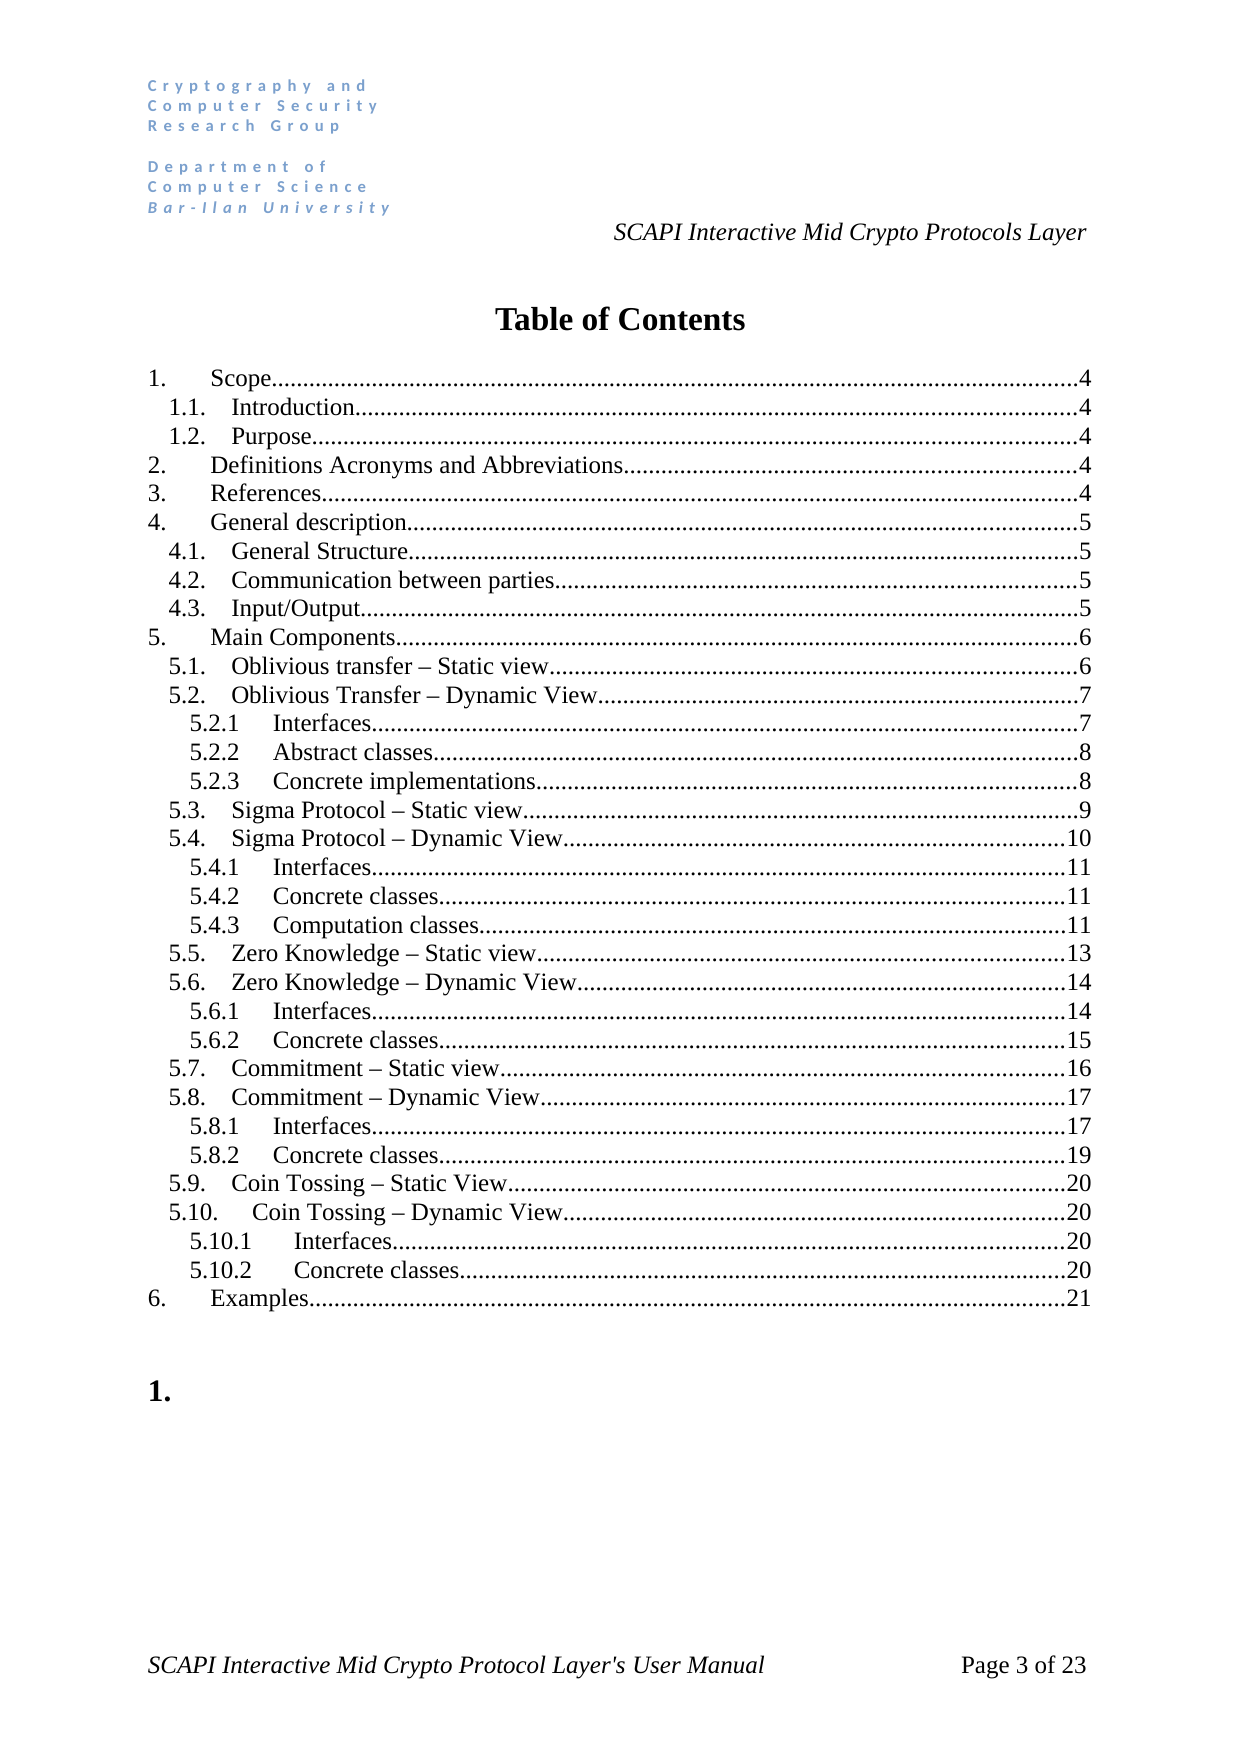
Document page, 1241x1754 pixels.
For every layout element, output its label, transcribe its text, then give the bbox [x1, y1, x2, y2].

text 5.8.1 Interfaces 17 [189, 1111, 1092, 1140]
text 5.4.3 Computation classes 11 [189, 910, 1092, 938]
text 3. References 4 [148, 478, 1092, 507]
text 5.2.3 Concrete implementations 8 [189, 766, 1092, 795]
text 5.8.2 Concrete classes 19 [189, 1140, 1092, 1168]
text 5.8. Commitment – Dynamic View 17 [168, 1082, 1092, 1111]
text 5.6. Zero Knowledge – Dynamic View 14 [168, 967, 1092, 996]
text 5.10. Coin Tossing – Dynamic View 20 [168, 1197, 1092, 1226]
text 4.3. Input/Output 5 [168, 593, 1092, 622]
text 5.2.2 Abstract classes 8 [189, 737, 1092, 766]
text 5.4.2 Concrete classes 11 [189, 881, 1092, 910]
text 1.1. Introduction 4 [168, 392, 1092, 421]
text 5.10.2 Concrete classes 20 [189, 1255, 1092, 1283]
text 5.6.1 Interfaces 14 [189, 996, 1092, 1025]
text 5.4.1 Interfaces 11 [189, 852, 1092, 881]
text 5.9. Coin Tossing – Static View 20 [168, 1168, 1092, 1197]
text 5.7. Commitment – Static view 16 [168, 1053, 1092, 1082]
text 5.4. Sigma Protocol – Dynamic View 10 [168, 823, 1092, 852]
text 2. Definitions Acronyms and Abbreviations 4 [148, 450, 1092, 478]
title Table of Contents [148, 300, 1092, 338]
text 4.2. Communication between parties 5 [168, 565, 1092, 593]
text 1.2. Purpose 4 [168, 421, 1092, 450]
text 1. Scope 4 [148, 363, 1092, 392]
text 5.2. Oblivious Transfer – Dynamic View 7 [168, 680, 1092, 708]
text 5. Main Components 6 [148, 622, 1092, 651]
text 4. General description 5 [148, 507, 1092, 536]
text 6. Examples 21 [148, 1283, 1092, 1312]
text 5.3. Sigma Protocol – Static view 9 [168, 795, 1092, 823]
text 5.2.1 Interfaces 7 [189, 708, 1092, 737]
text 5.5. Zero Knowledge – Static view 13 [168, 938, 1092, 967]
text 4.1. General Structure 5 [168, 536, 1092, 565]
text 5.10.1 Interfaces 20 [189, 1226, 1092, 1255]
text 5.6.2 Concrete classes 15 [189, 1025, 1092, 1053]
text 5.1. Oblivious transfer – Static view 6 [168, 651, 1092, 680]
